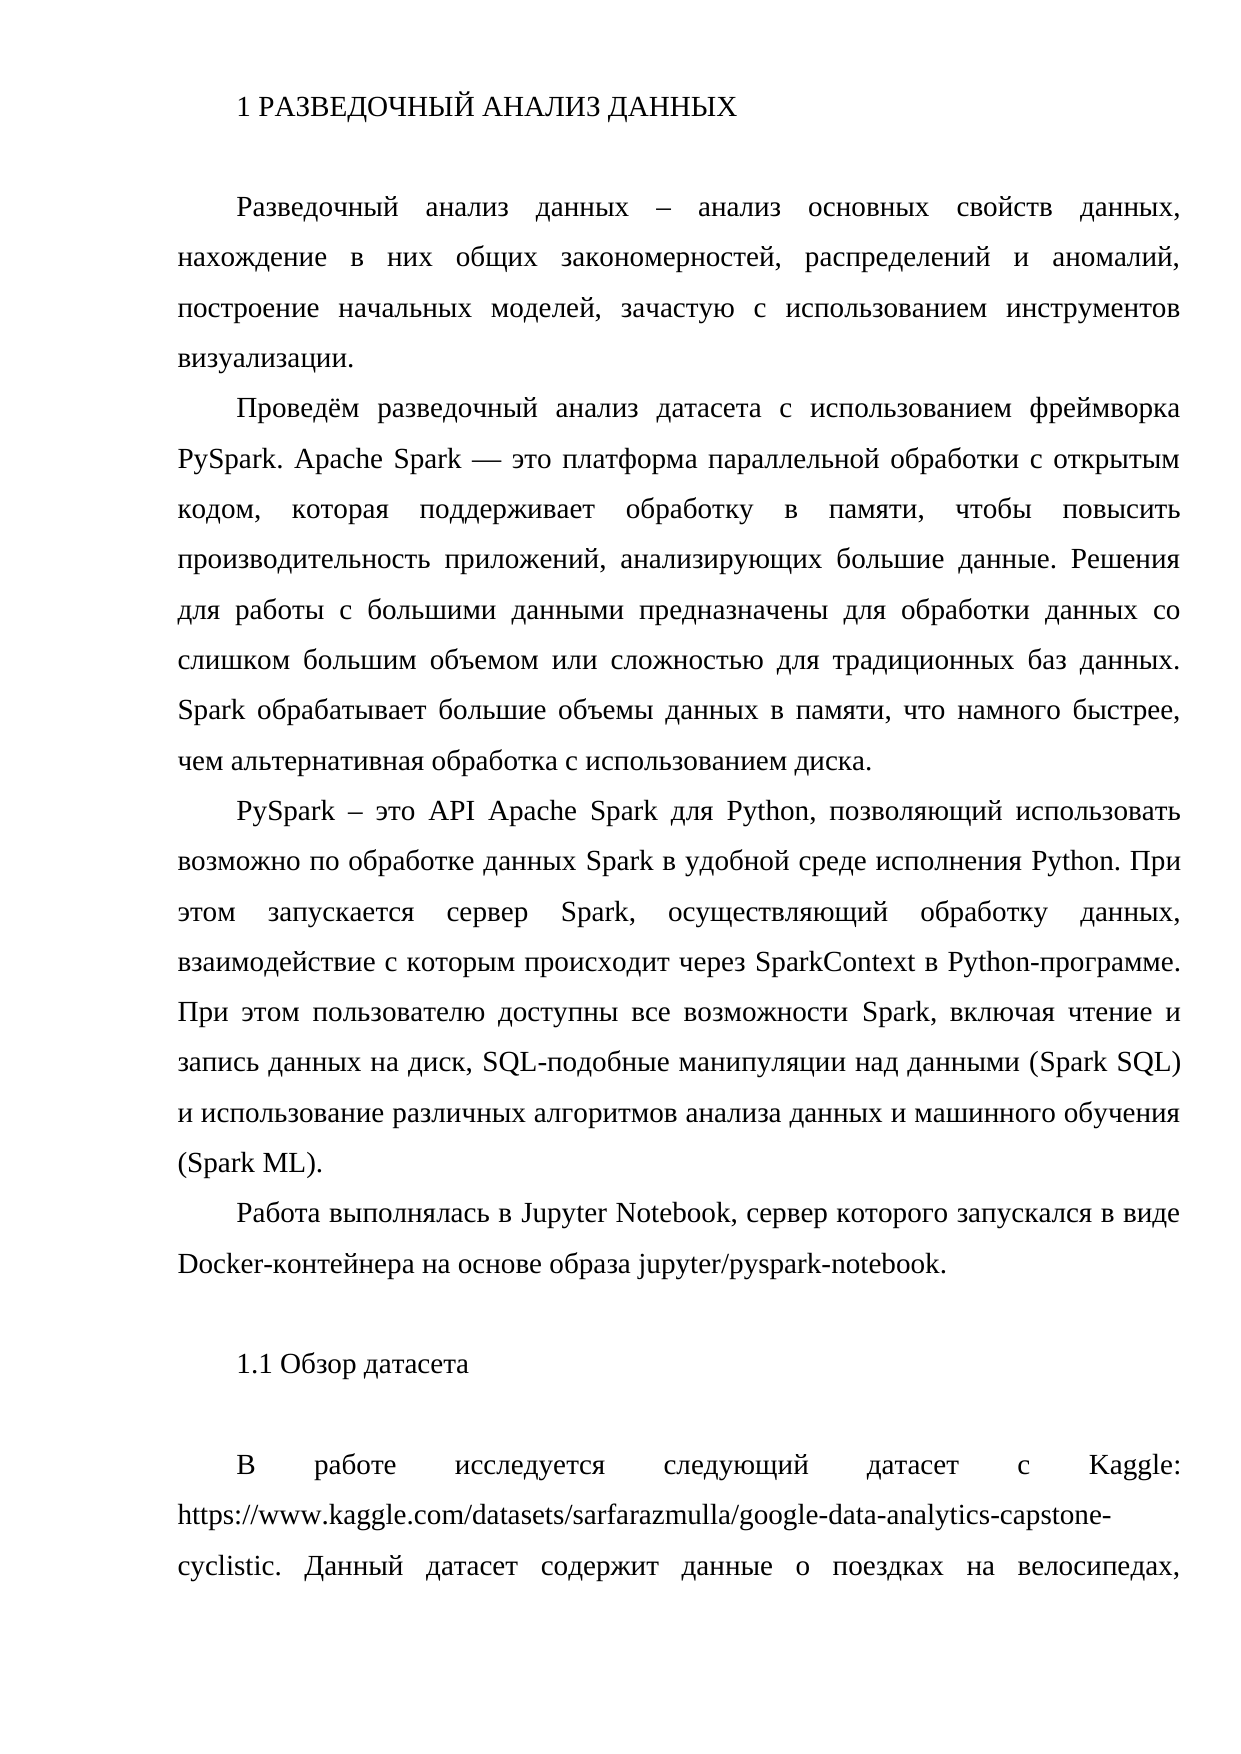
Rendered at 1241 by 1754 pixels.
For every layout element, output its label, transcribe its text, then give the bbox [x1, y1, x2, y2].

text Разведочный анализ данных – анализ основных свойств данных, нахождение в них общих закономерностей, распределений и аномалий, построение начальных моделей, зачастую с использованием инструментов визуализации. [177, 189, 1181, 374]
text Работа выполнялась в Jupyter Notebook, сервер которого запускался в виде Docker-контейнера на основе образа jupyter/pyspark-notebook. [177, 1196, 1181, 1279]
subtitle 1.1 Обзор датасета [177, 1346, 1181, 1380]
text PySpark – это API Apache Spark для Python, позволяющий использовать возможно по обработке данных Spark в удобной среде исполнения Python. При этом запускается сервер Spark, осуществляющий обработку данных, взаимодействие с которым происходит через SparkContext в Python-программе. При этом пользователю доступны все возможности Spark, включая чтение и запись данных на диск, SQL-подобные манипуляции над данными (Spark SQL) и использование различных алгоритмов анализа данных и машинного обучения (Spark ML). [177, 793, 1181, 1179]
subtitle 1 РАЗВЕДОЧНЫЙ АНАЛИЗ ДАННЫХ [236, 89, 1181, 122]
text Проведём разведочный анализ датасета с использованием фреймворка PySpark. Apache Spark — это платформа параллельной обработки с открытым кодом, которая поддерживает обработку в памяти, чтобы повысить производительность приложений, анализирующих большие данные. Решения для работы с большими данными предназначены для обработки данных со слишком большим объемом или сложностью для традиционных баз данных. Spark обрабатывает большие объемы данных в памяти, что намного быстрее, чем альтернативная обработка с использованием диска. [177, 391, 1181, 776]
